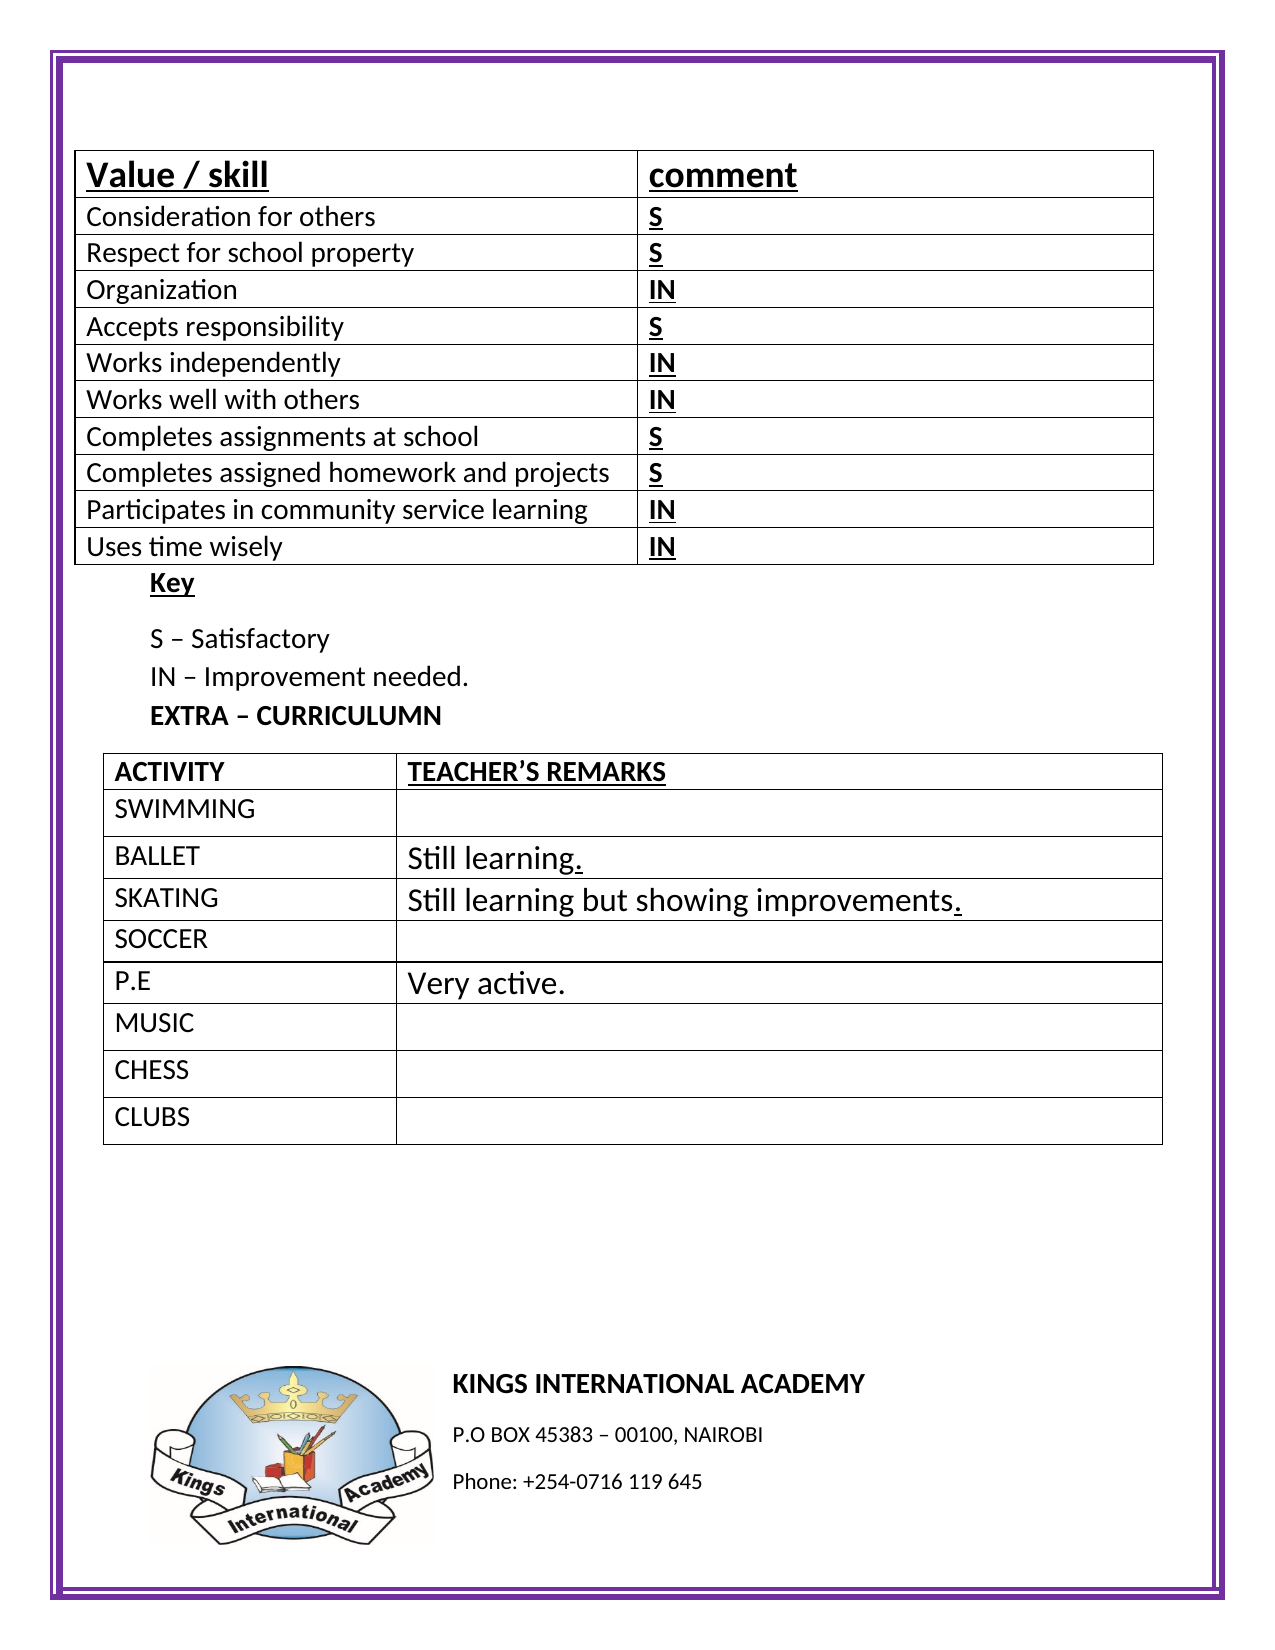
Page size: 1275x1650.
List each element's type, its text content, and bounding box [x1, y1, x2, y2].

table_cell S [638, 455, 1153, 490]
table_cell [397, 1098, 1162, 1144]
table_cell IN [638, 271, 1153, 307]
table_cell MUSIC [104, 1004, 396, 1050]
table_cell CHESS [104, 1051, 396, 1097]
table_cell SOCCER [104, 921, 396, 961]
table_cell S [638, 235, 1153, 270]
table_cell Participates in community service learning [76, 491, 637, 527]
table_cell BALLET [104, 837, 396, 878]
table_cell [397, 1004, 1162, 1050]
table_cell [397, 921, 1162, 961]
table_cell Respect for school property [76, 235, 637, 270]
table_cell IN [638, 345, 1153, 380]
table_cell [397, 790, 1162, 836]
table_header Value / skill [76, 151, 637, 197]
table_cell S [638, 418, 1153, 453]
table_cell Uses time wisely [76, 528, 637, 563]
table_cell SKATING [104, 879, 396, 919]
table_header comment [638, 151, 1153, 197]
table_cell IN [638, 491, 1153, 527]
table_cell P.E [104, 963, 396, 1003]
table_cell Completes assigned homework and projects [76, 455, 637, 490]
table_cell Accepts responsibility [76, 308, 637, 343]
table_cell Completes assignments at school [76, 418, 637, 453]
table_cell Very active. [397, 963, 1162, 1003]
table_cell SWIMMING [104, 790, 396, 836]
table_cell Works independently [76, 345, 637, 380]
table_cell Still learning. [397, 837, 1162, 878]
table_cell Still learning but showing improvements. [397, 879, 1162, 919]
text Key [150, 565, 1125, 600]
table_cell [397, 1051, 1162, 1097]
table_cell CLUBS [104, 1098, 396, 1144]
text IN – Improvement needed. [150, 658, 1125, 694]
table_cell Works well with others [76, 381, 637, 417]
text P.O BOX 45383 – 00100, NAIROBI [434, 1420, 1125, 1448]
text KINGS INTERNATIONAL ACADEMY [150, 1365, 1125, 1401]
table_cell S [638, 198, 1153, 233]
text S – Satisfactory [150, 620, 1125, 655]
table_cell Organization [76, 271, 637, 307]
table_cell Consideration for others [76, 198, 637, 233]
table_cell IN [638, 381, 1153, 417]
text Phone: +254-0716 119 645 [434, 1467, 1125, 1495]
text EXTRA – CURRICULUMN [150, 697, 1125, 732]
picture [150, 1366, 434, 1545]
table_header TEACHER’S REMARKS [397, 754, 1162, 789]
table_header ACTIVITY [104, 754, 396, 789]
table_cell S [638, 308, 1153, 343]
table_cell IN [638, 528, 1153, 563]
